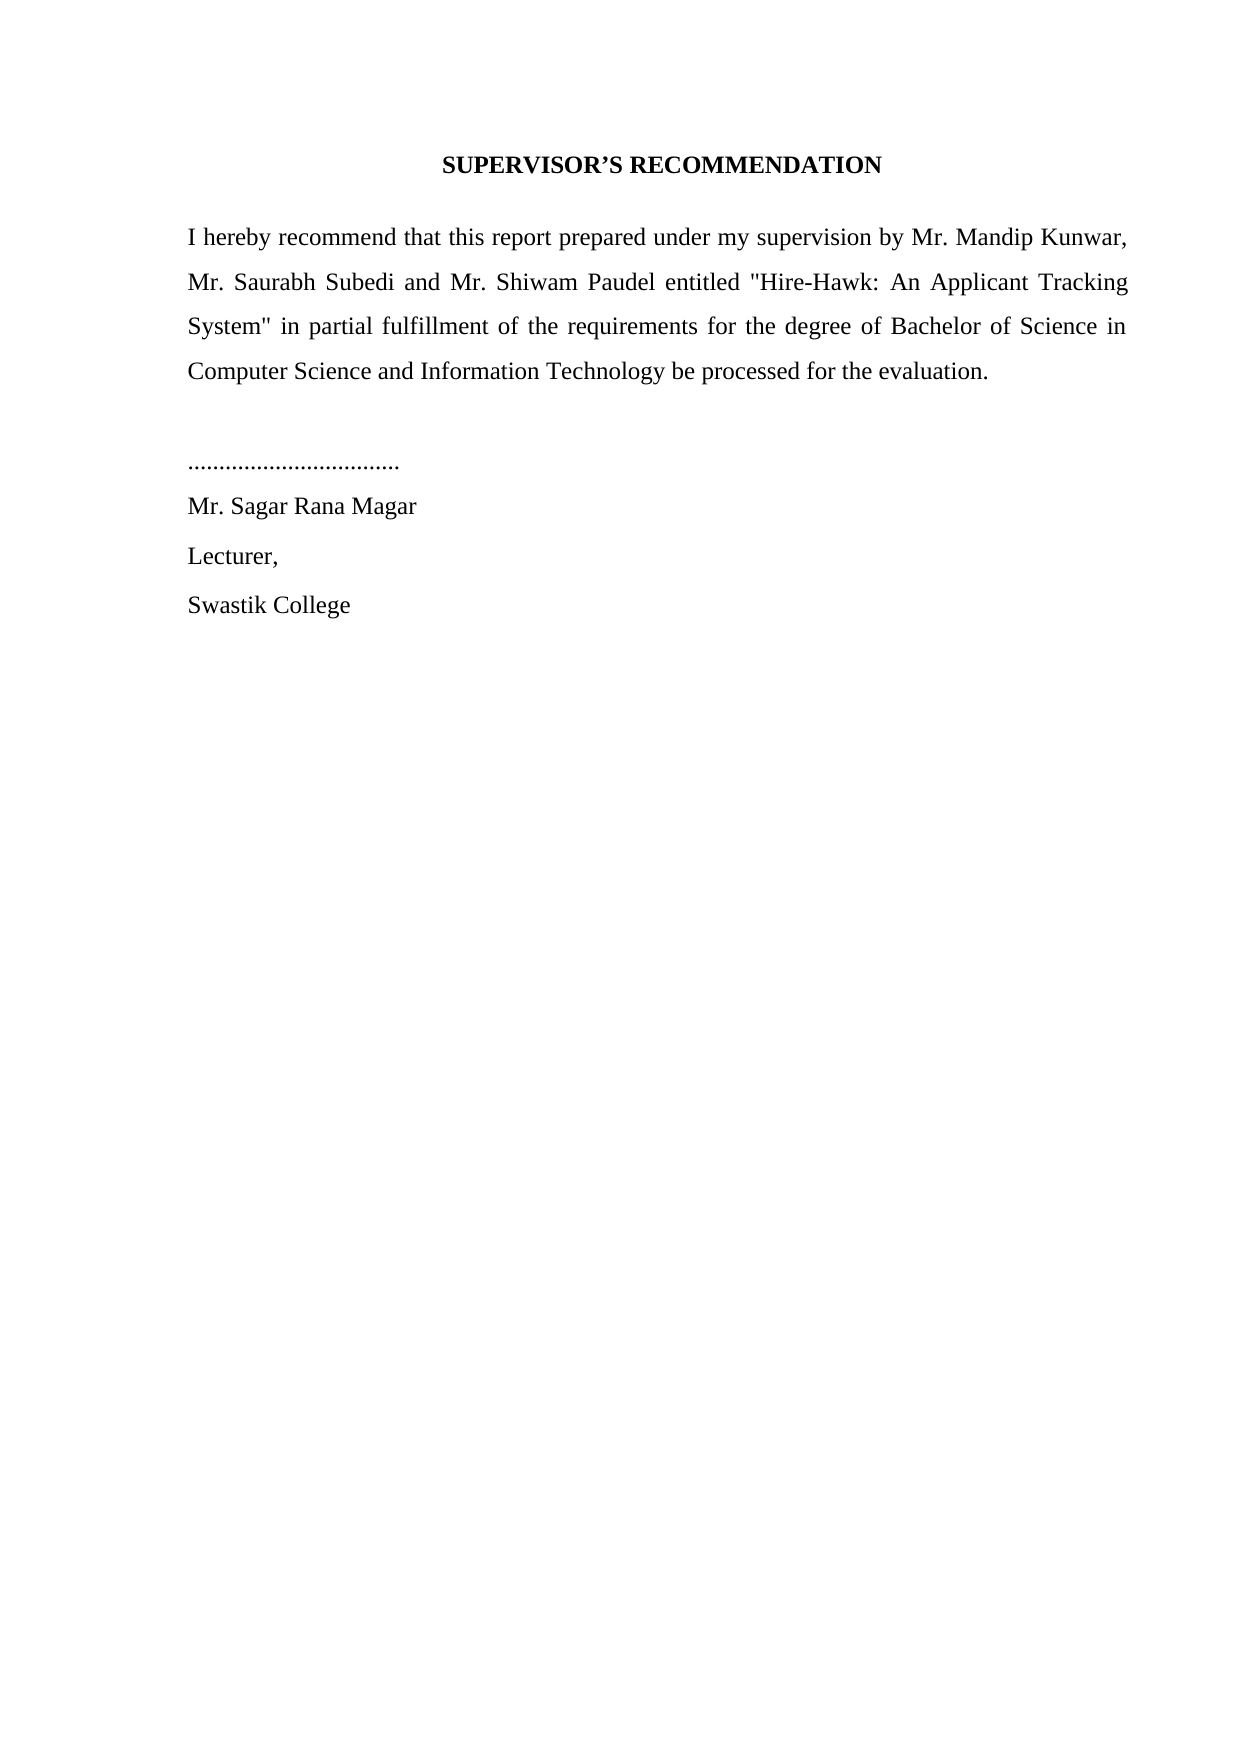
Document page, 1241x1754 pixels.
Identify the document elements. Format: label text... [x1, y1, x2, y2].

text Swastik College [187, 590, 446, 619]
text Lecturer, [187, 541, 446, 569]
text .................................. [187, 446, 1240, 475]
text I hereby recommend that this report prepared under my supervision by Mr. Mandip Kunwar, Mr. Saurabh Subedi and Mr. Shiwam Paudel entitled "Hire-Hawk: An Applicant Tracking System" in partial fulfillment of the requirements for the degree of Bachelor of Science in Computer Science and Information Technology be processed for the evaluation. [187, 222, 1128, 385]
subtitle SUPERVISOR’S RECOMMENDATION [442, 150, 1240, 178]
text Mr. Sagar Rana Magar [187, 491, 446, 520]
